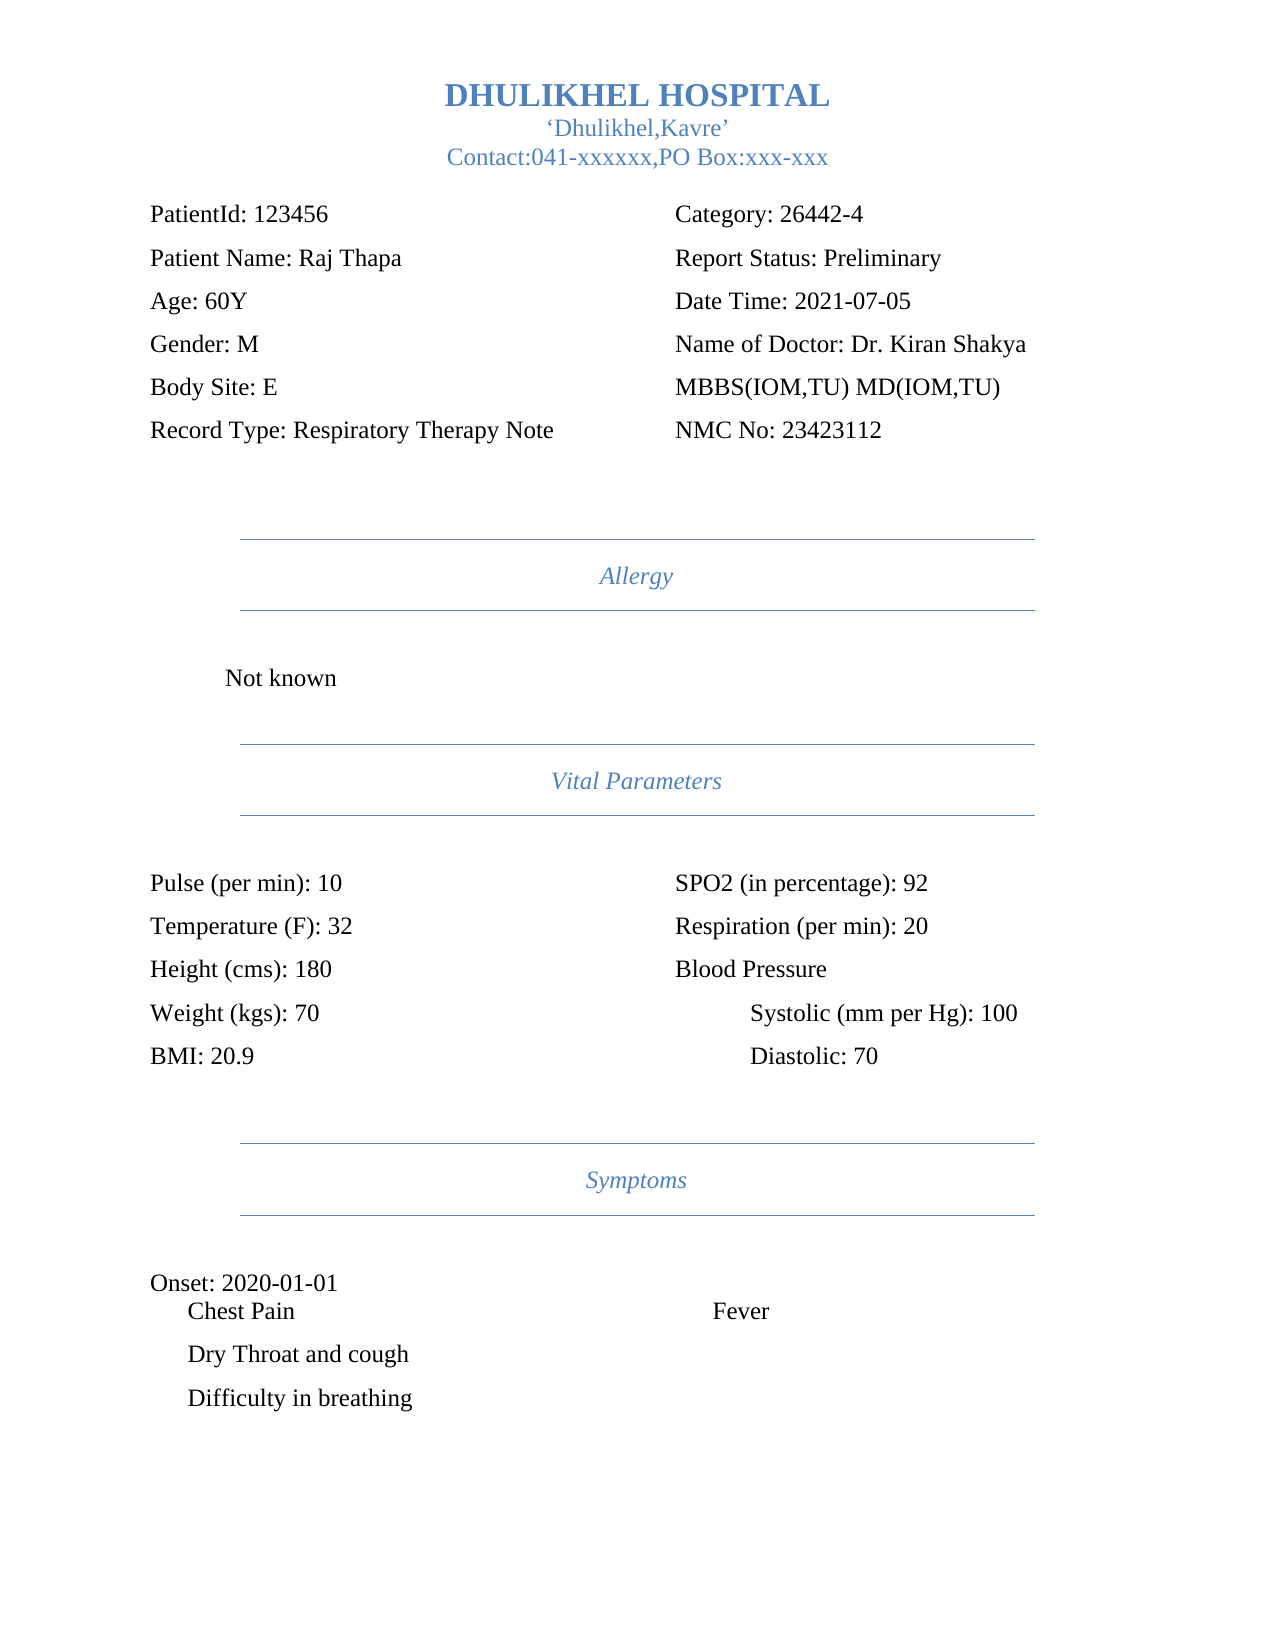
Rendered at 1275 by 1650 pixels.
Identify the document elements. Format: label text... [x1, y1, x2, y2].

text Symptoms [240, 1144, 1035, 1215]
text Record Type: Respiratory Therapy Note [150, 415, 600, 444]
text Body Site: E [150, 372, 600, 401]
text Respiration (per min): 20 [675, 911, 1125, 940]
text Pulse (per min): 10 [150, 868, 600, 897]
text Name of Doctor: Dr. Kiran Shakya [675, 329, 1125, 358]
text Report Status: Preliminary [675, 243, 1125, 271]
text Blood Pressure [675, 954, 1125, 983]
text Not known [225, 663, 1125, 692]
text Allergy [240, 540, 1035, 610]
text Vital Parameters [240, 745, 1035, 815]
text MBBS(IOM,TU) MD(IOM,TU) [675, 372, 1125, 401]
text Temperature (F): 32 [150, 911, 600, 940]
text Weight (kgs): 70 [150, 998, 600, 1026]
text Gender: M [150, 329, 600, 358]
text Fever [712, 1296, 1125, 1325]
text Date Time: 2021-07-05 [675, 286, 1125, 314]
text Chest Pain [187, 1296, 510, 1325]
text SPO2 (in percentage): 92 [675, 868, 1125, 897]
text PatientId: 123456 [150, 199, 600, 228]
text Age: 60Y [150, 286, 600, 314]
text BMI: 20.9 [150, 1041, 600, 1069]
text Patient Name: Raj Thapa [150, 243, 600, 271]
text Height (cms): 180 [150, 954, 600, 983]
text NMC No: 23423112 [675, 415, 1125, 444]
text Difficulty in breathing [187, 1383, 600, 1411]
text Category: 26442-4 [675, 199, 1125, 228]
text Onset: 2020-01-01 [150, 1268, 1125, 1296]
text Dry Throat and cough [187, 1339, 600, 1368]
text Diastolic: 70 [675, 1041, 1125, 1069]
text Systolic (mm per Hg): 100 [675, 998, 1125, 1026]
